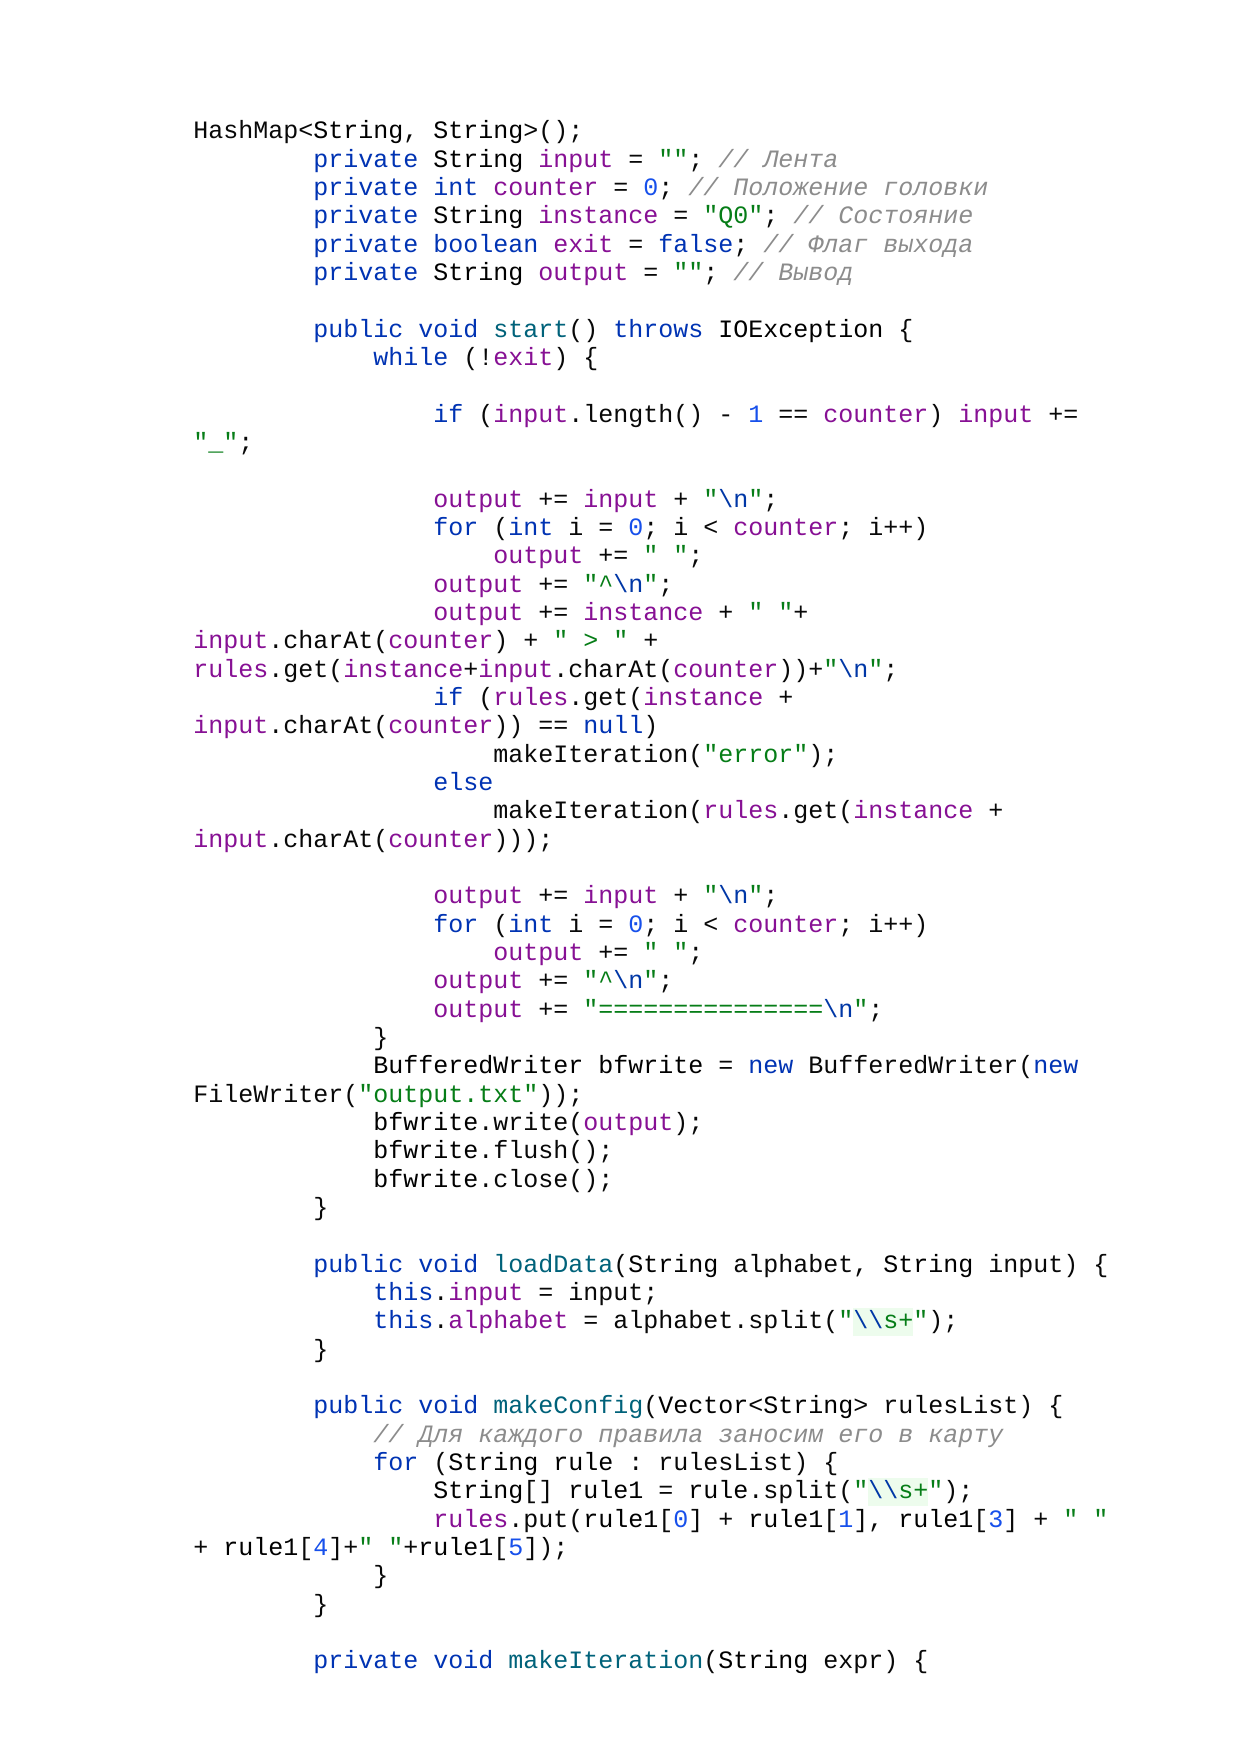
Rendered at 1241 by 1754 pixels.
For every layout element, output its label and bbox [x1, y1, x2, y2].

list [193, 118, 1122, 1676]
